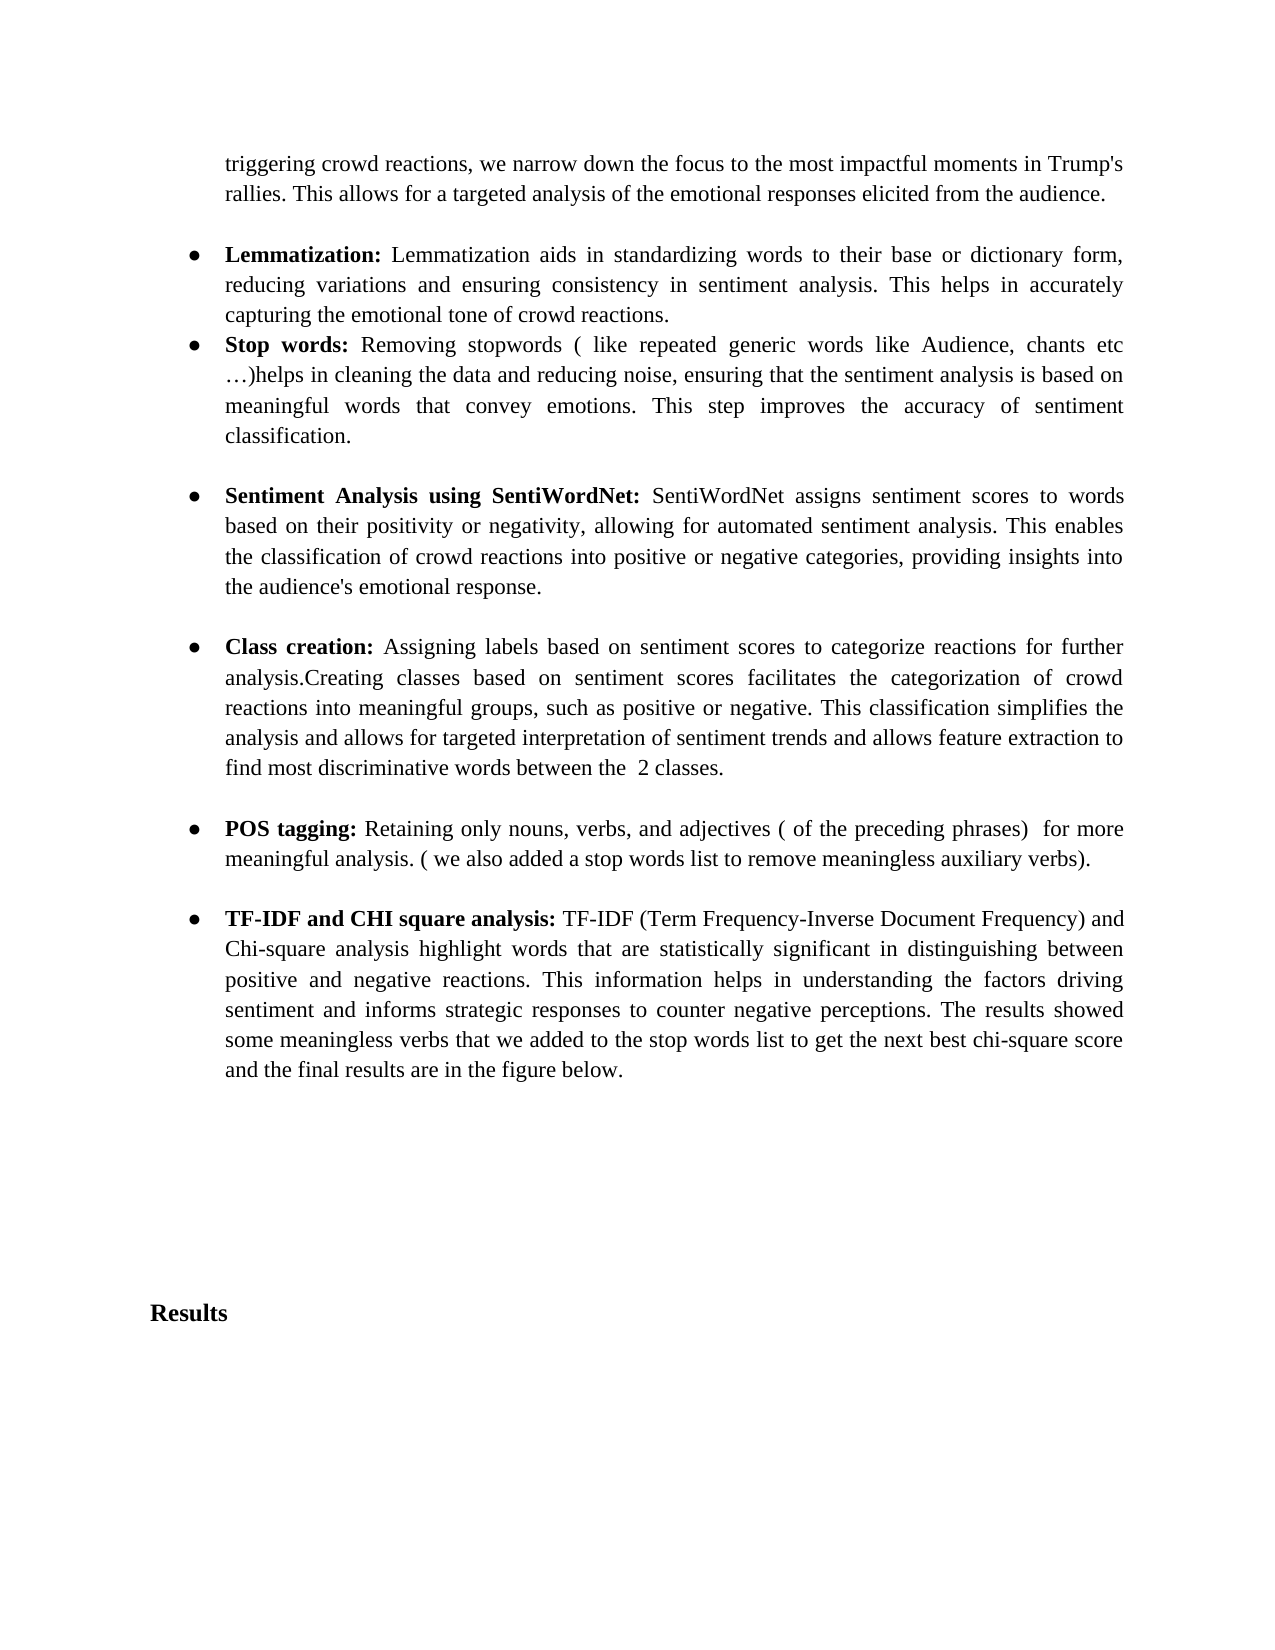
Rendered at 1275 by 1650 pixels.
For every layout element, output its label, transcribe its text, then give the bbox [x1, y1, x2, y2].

subtitle Results [150, 1298, 1125, 1327]
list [187, 150, 1125, 207]
list Stop words: Removing stopwords ( like repeated generic words like Audience, chants etc …)helps in cleaning the data and reducing noise, ensuring that the sentiment analysis is based on meaningful words that convey emotions. This step improves the accuracy of sentiment classification. [187, 331, 1125, 448]
list Class creation: Assigning labels based on sentiment scores to categorize reactions for further analysis.Creating classes based on sentiment scores facilitates the categorization of crowd reactions into meaningful groups, such as positive or negative. This classification simplifies the analysis and allows for targeted interpretation of sentiment trends and allows feature extraction to find most discriminative words between the 2 classes. [187, 633, 1125, 781]
list Sentiment Analysis using SentiWordNet: SentiWordNet assigns sentiment scores to words based on their positivity or negativity, allowing for automated sentiment analysis. This enables the classification of crowd reactions into positive or negative categories, providing insights into the audience's emotional response. [187, 482, 1125, 599]
list TF-IDF and CHI square analysis: TF-IDF (Term Frequency-Inverse Document Frequency) and Chi-square analysis highlight words that are statistically significant in distinguishing between positive and negative reactions. This information helps in understanding the factors driving sentiment and informs strategic responses to counter negative perceptions. The results showed some meaningless verbs that we added to the stop words list to get the next best chi-square score and the final results are in the figure below. [187, 905, 1125, 1083]
list Lemmatization: Lemmatization aids in standardizing words to their base or dictionary form, reducing variations and ensuring consistency in sentiment analysis. This helps in accurately capturing the emotional tone of crowd reactions. [187, 241, 1125, 327]
list POS tagging: Retaining only nouns, verbs, and adjectives ( of the preceding phrases) for more meaningful analysis. ( we also added a stop words list to remove meaningless auxiliary verbs). [187, 814, 1125, 871]
